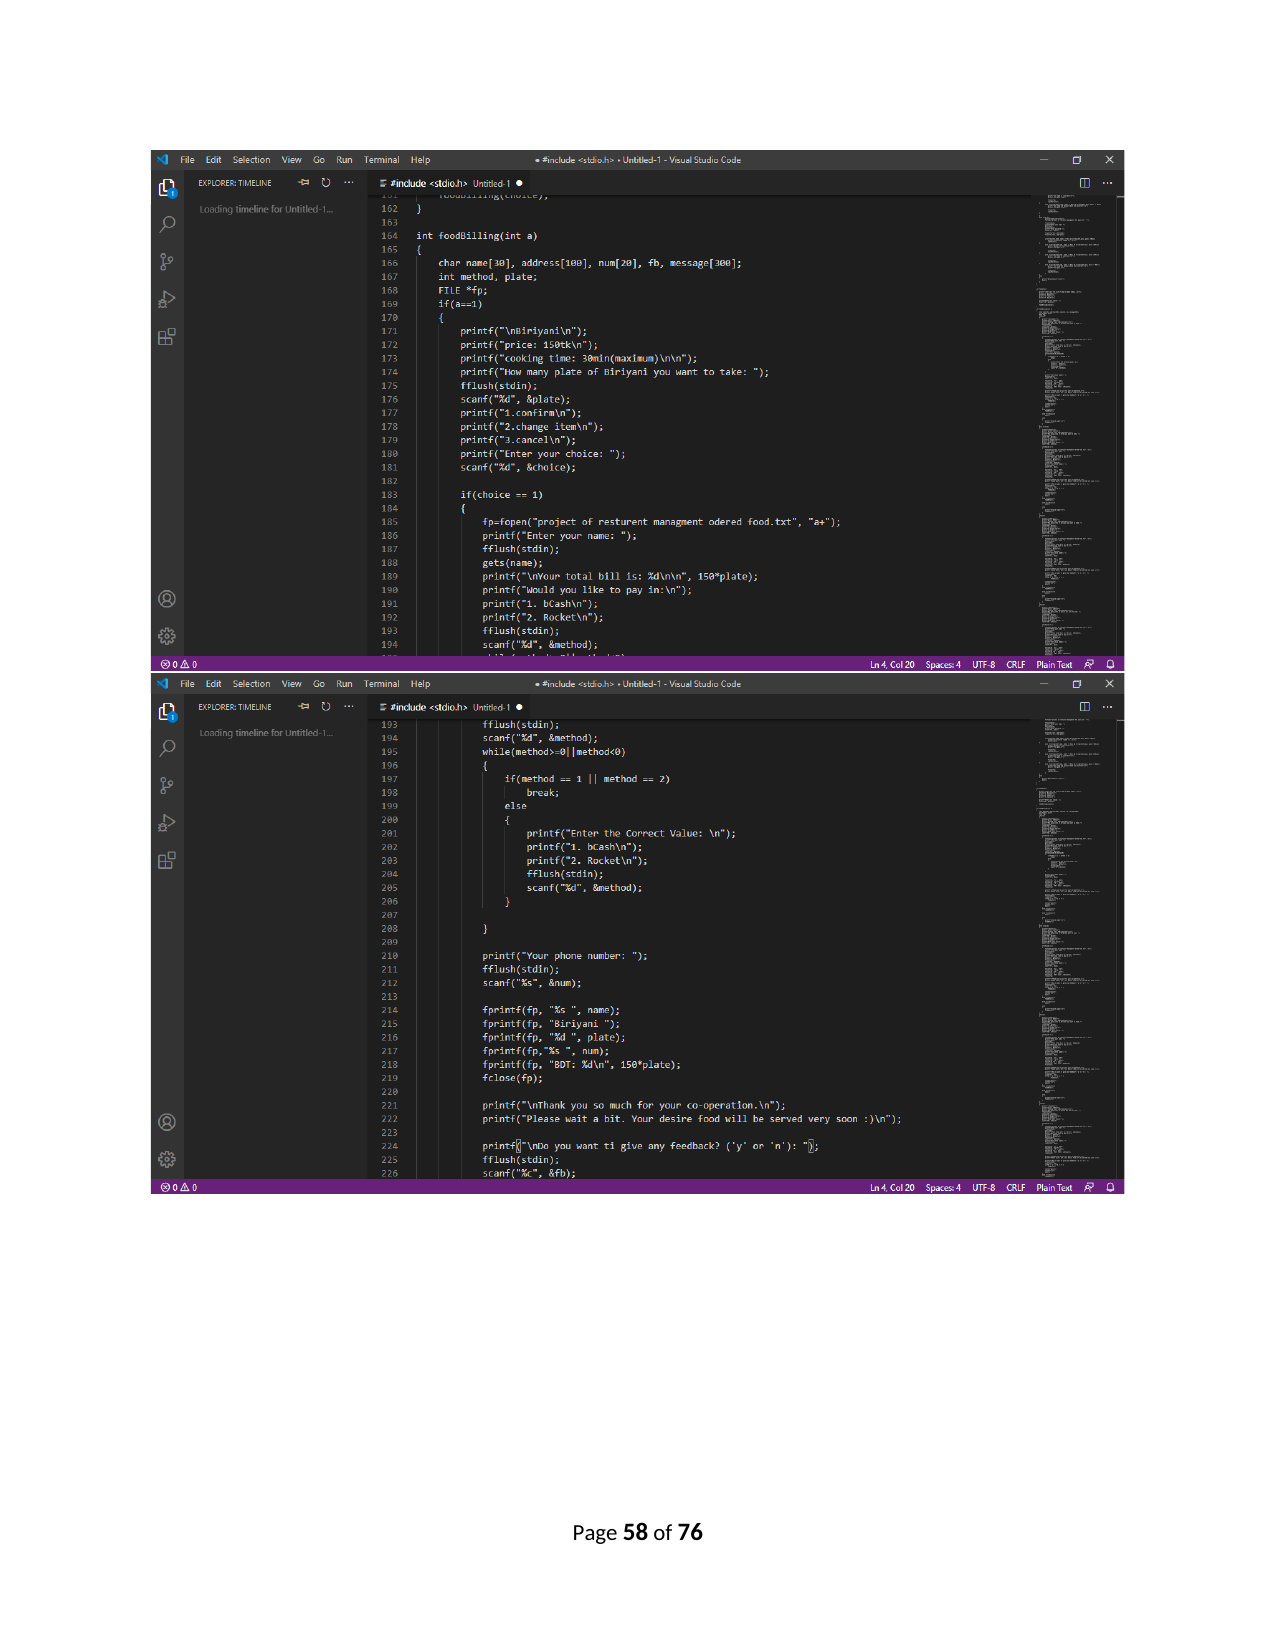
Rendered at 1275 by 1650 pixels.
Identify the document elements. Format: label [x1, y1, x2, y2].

picture [150, 673, 1125, 1194]
picture [150, 150, 1125, 671]
